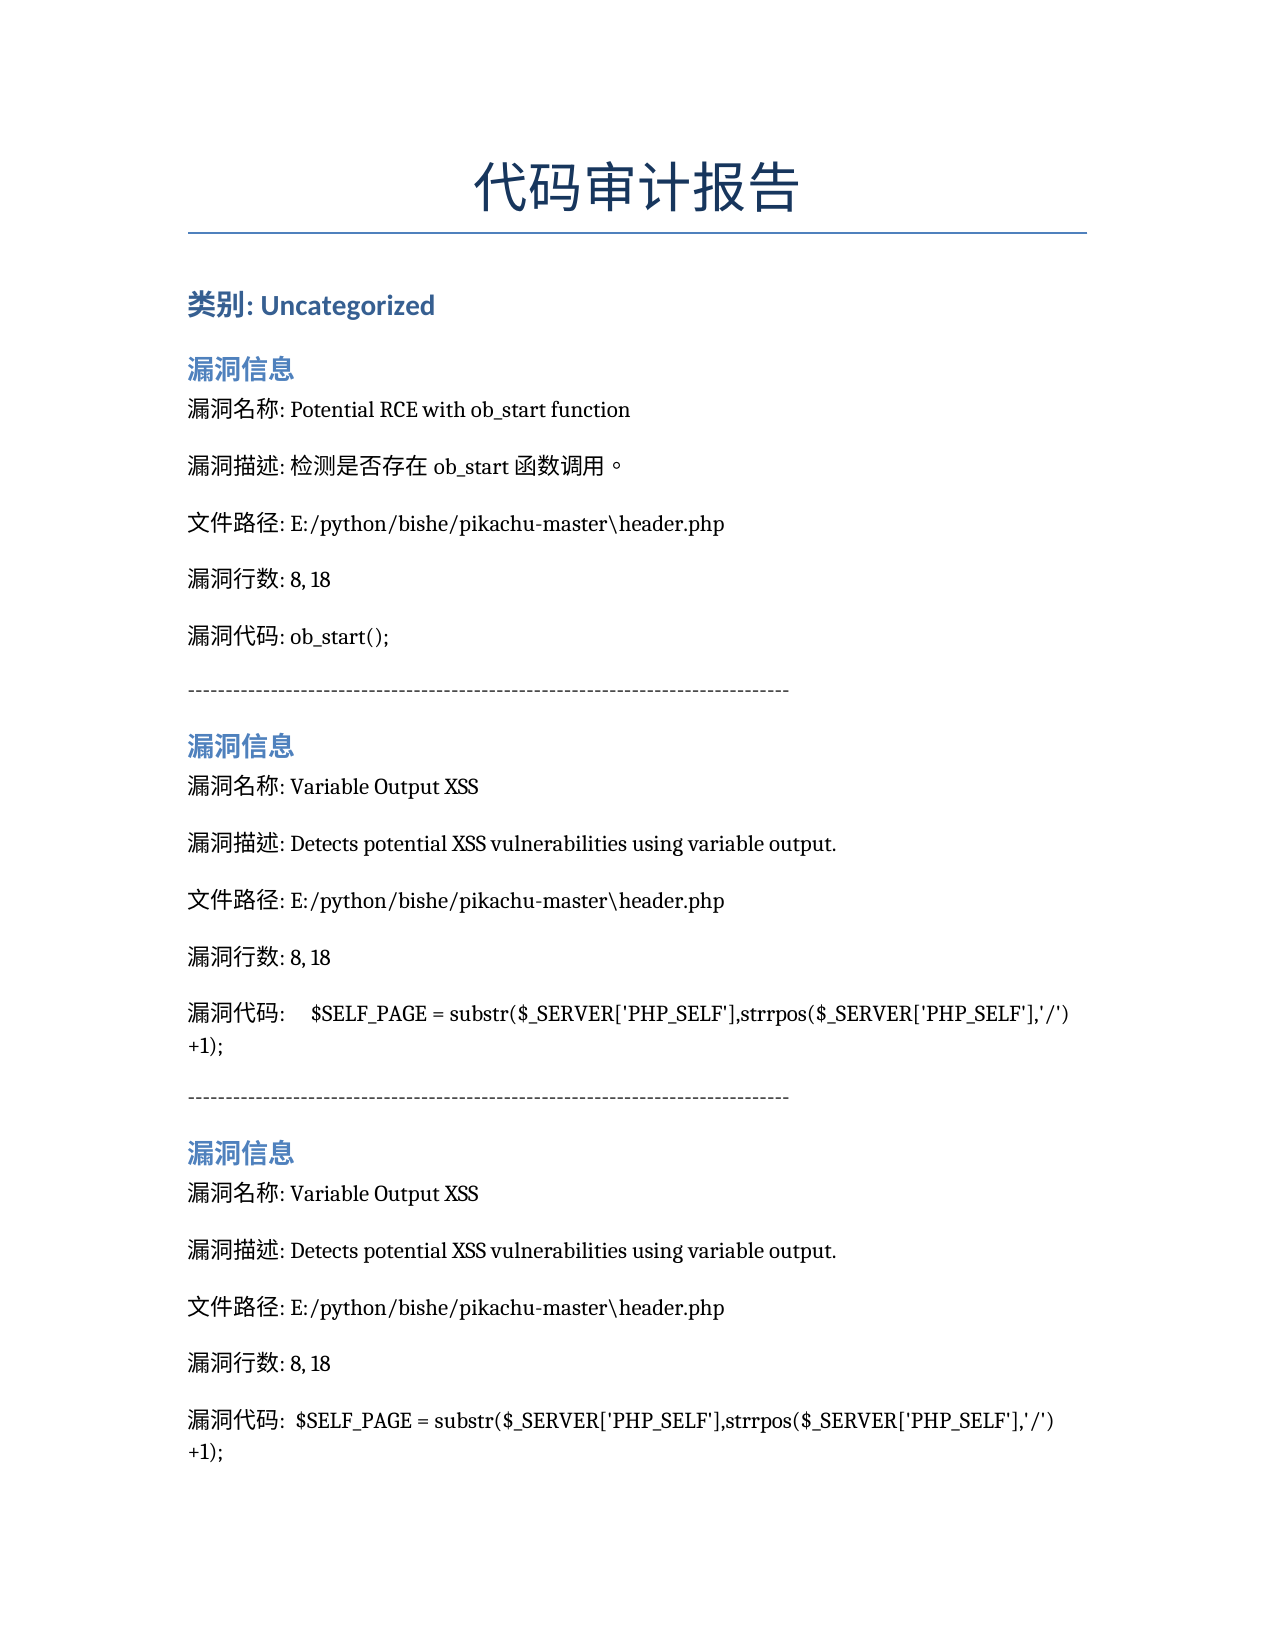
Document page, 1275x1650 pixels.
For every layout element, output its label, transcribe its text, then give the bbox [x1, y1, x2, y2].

text -------------------------------------------------------------------------------- [187, 1083, 1087, 1110]
subtitle 漏洞信息 [187, 1134, 1087, 1171]
title 代码审计报告 [187, 150, 1087, 234]
text 文件路径: E:/python/bishe/pikachu-master\header.php [187, 884, 1087, 915]
subtitle 漏洞信息 [187, 728, 1087, 765]
text 漏洞描述: Detects potential XSS vulnerabilities using variable output. [187, 827, 1087, 858]
text -------------------------------------------------------------------------------- [187, 677, 1087, 703]
subtitle 类别: Uncategorized [187, 284, 1087, 324]
text 文件路径: E:/python/bishe/pikachu-master\header.php [187, 1291, 1087, 1322]
text 漏洞描述: Detects potential XSS vulnerabilities using variable output. [187, 1234, 1087, 1265]
text 漏洞名称: Potential RCE with ob_start function [187, 393, 1087, 424]
subtitle 漏洞信息 [187, 351, 1087, 387]
text 漏洞代码: ob_start(); [187, 620, 1087, 651]
text 文件路径: E:/python/bishe/pikachu-master\header.php [187, 507, 1087, 538]
text 漏洞行数: 8, 18 [187, 1347, 1087, 1378]
text 漏洞行数: 8, 18 [187, 563, 1087, 594]
text 漏洞名称: Variable Output XSS [187, 1177, 1087, 1208]
text 漏洞名称: Variable Output XSS [187, 770, 1087, 802]
text 漏洞代码: $SELF_PAGE = substr($_SERVER['PHP_SELF'],strrpos($_SERVER['PHP_SELF'],'/')+1); [187, 1404, 1087, 1466]
text 漏洞描述: 检测是否存在 ob_start 函数调用。 [187, 450, 1087, 481]
text 漏洞行数: 8, 18 [187, 941, 1087, 972]
text 漏洞代码: $SELF_PAGE = substr($_SERVER['PHP_SELF'],strrpos($_SERVER['PHP_SELF'],'/')+1); [187, 997, 1087, 1059]
